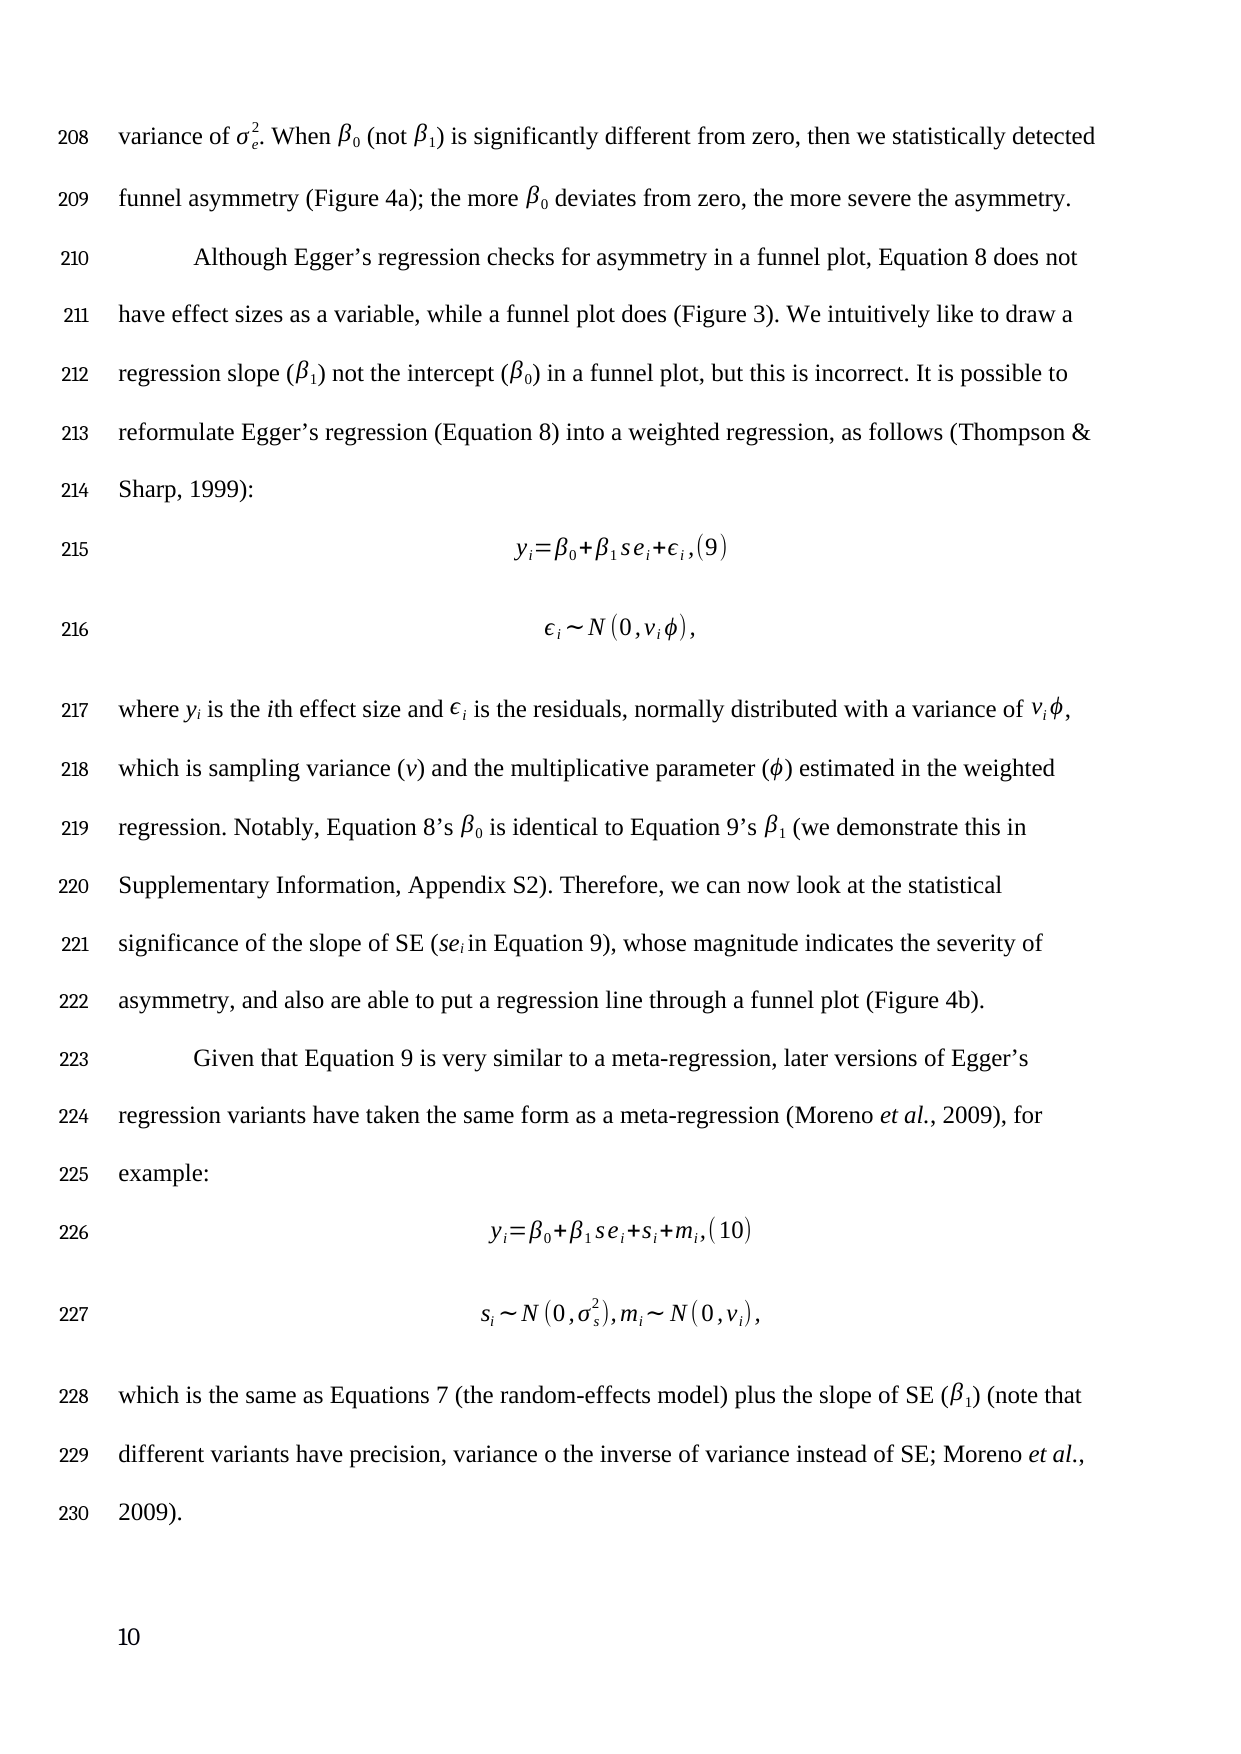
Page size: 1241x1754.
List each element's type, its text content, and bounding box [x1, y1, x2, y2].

text Although Egger’s regression checks for asymmetry in a funnel plot, Equation 8 does not have effect sizes as a variable, while a funnel plot does (Figure 3). We intuitively like to draw a regression slope () not the intercept () in a funnel plot, but this is incorrect. It is possible to reformulate Egger’s regression (Equation 8) into a weighted regression, as follows (Thompson & Sharp, 1999): [118, 242, 1122, 503]
text Given that Equation 9 is very similar to a meta-regression, later versions of Egger’s regression variants have taken the same form as a meta-regression (Moreno et al., 2009), for example: [118, 1043, 1122, 1187]
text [118, 118, 1122, 213]
text which is the same as Equations 7 (the random-effects model) plus the slope of SE () (note that different variants have precision, variance o the inverse of variance instead of SE; Moreno et al., 2009). [118, 1379, 1122, 1525]
text where yi is the ith effect size and is the residuals, normally distributed with a variance of , which is sampling variance (v) and the multiplicative parameter () estimated in the weighted regression. Notably, Equation 8’s is identical to Equation 9’s (we demonstrate this in Supplementary Information, Appendix S2). Therefore, we can now look at the statistical significance of the slope of SE (sei in Equation 9), whose magnitude indicates the severity of asymmetry, and also are able to put a regression line through a funnel plot (Figure 4b). [118, 693, 1122, 1014]
